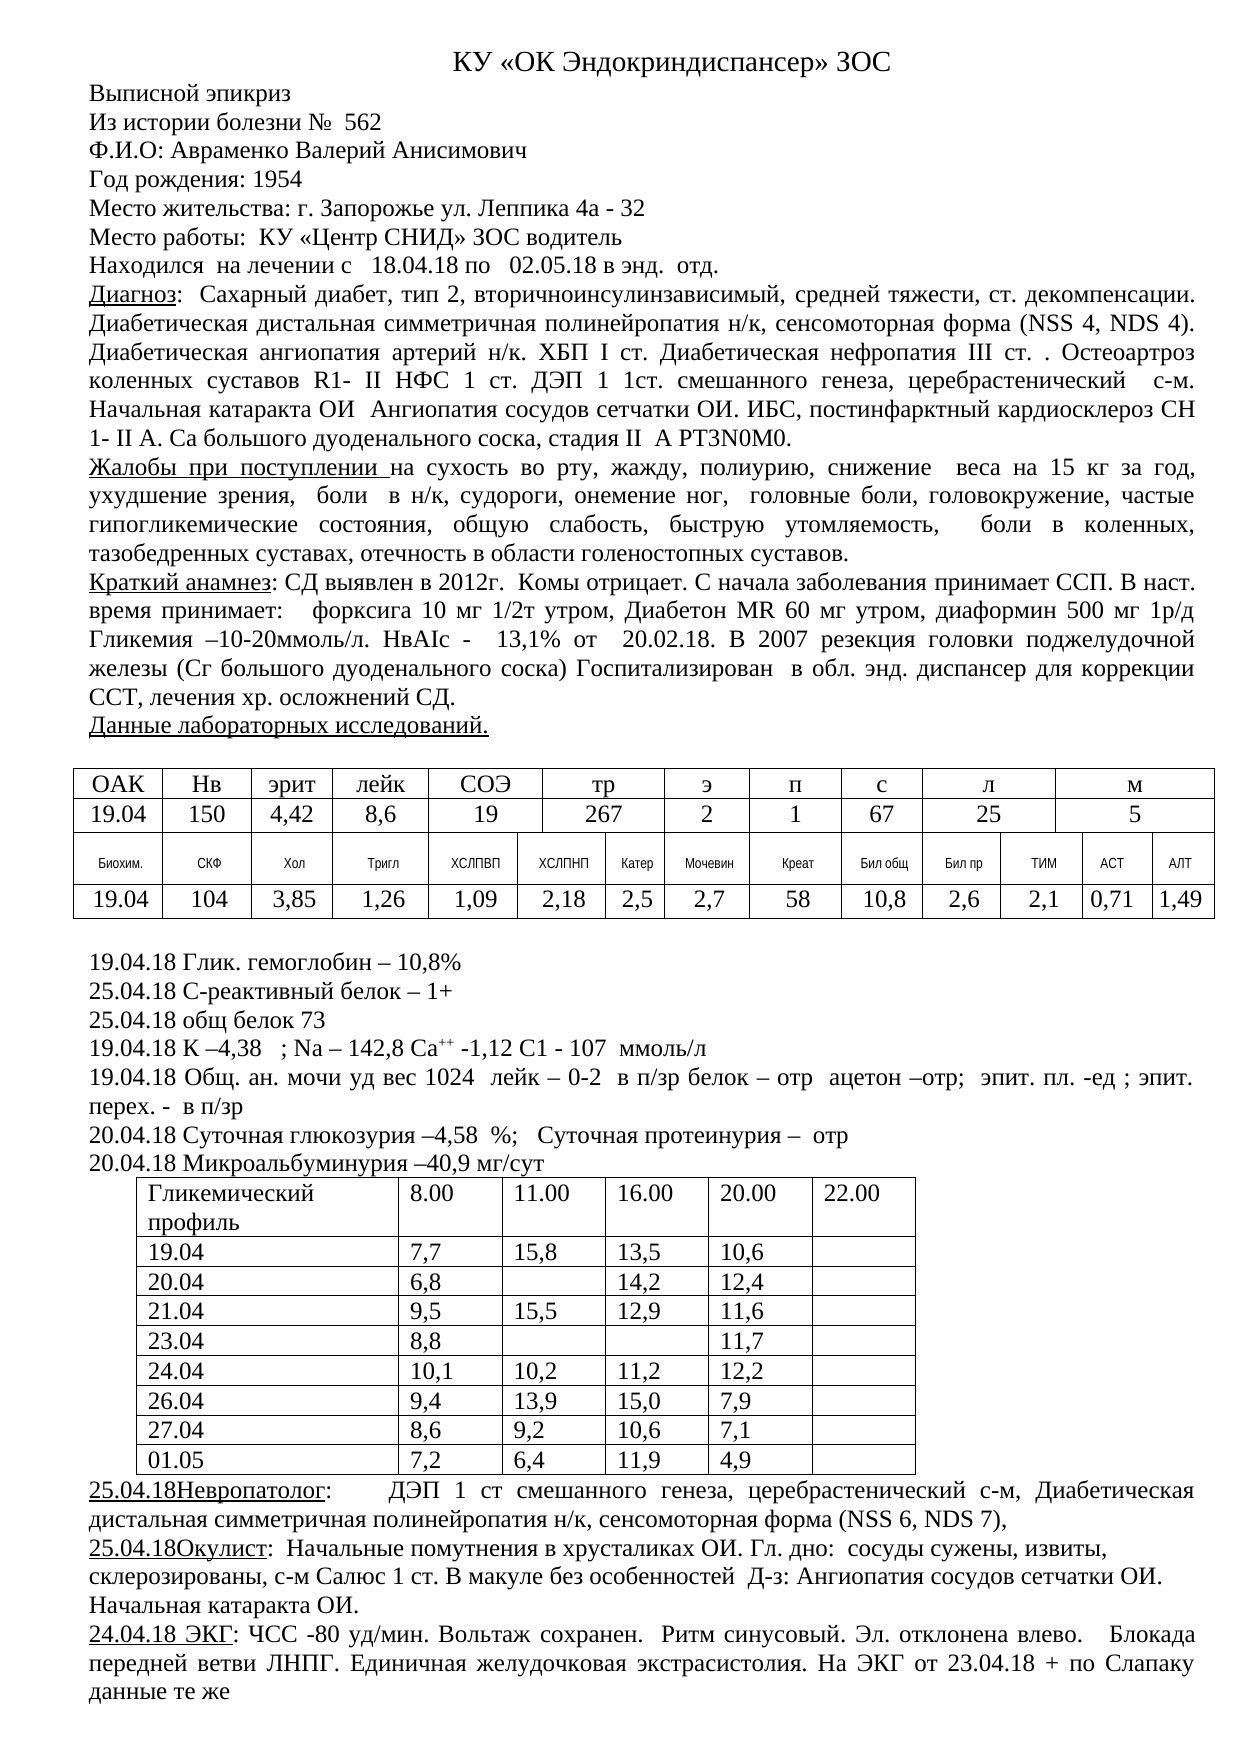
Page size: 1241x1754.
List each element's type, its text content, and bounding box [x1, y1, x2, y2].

table_cell АСТ [1083, 833, 1152, 883]
table_cell 150 [163, 799, 251, 832]
subtitle 19.04.18 Общ. ан. мочи уд вес 1024 лейк – 0-2 в п/зр белок – отр ацетон –отр; эпит. пл. -ед ; эпит. перех. - в п/зр [89, 1062, 1196, 1120]
text Место жительства: г. Запорожье ул. Леппика 4а - 32 [89, 193, 1196, 222]
table_cell [813, 1237, 915, 1266]
table_cell 19.04 [74, 799, 162, 832]
table_cell 9,2 [503, 1416, 605, 1444]
table_cell 9,4 [399, 1386, 502, 1414]
table_cell 23.04 [137, 1326, 398, 1355]
table_cell Мочевин [665, 833, 749, 883]
table_cell 12,2 [709, 1356, 812, 1385]
table_cell 1,09 [429, 885, 517, 917]
table_cell 14,2 [606, 1267, 708, 1295]
table_header тр [543, 769, 664, 798]
table_cell 01.05 [137, 1445, 398, 1474]
table_header 16.00 [606, 1178, 708, 1236]
table_cell 3,85 [252, 885, 332, 917]
text 25.04.18Невропатолог: ДЭП 1 ст смешанного генеза, церебрастенический с-м, Диабетическая дистальная симметричная полинейропатия н/к, сенсомоторная форма (NSS 6, NDS 7), [89, 1475, 1196, 1533]
table_header 22.00 [813, 1178, 915, 1236]
table_cell 11,9 [606, 1445, 708, 1474]
text 25.04.18 С-реактивный белок – 1+ [89, 976, 1196, 1005]
table_cell 9,5 [399, 1296, 502, 1325]
text Жалобы при поступлении на сухость во рту, жажду, полиурию, веса на 15 кг за год, ухудшение зрения, боли в н/к, судороги, онемение ног, головные боли, головокружение, частые гипогликемические состояния, общую слабость, быструю утомляемость, боли в коленных, тазобедренных суставах, отечность в области голеностопных суставов. [89, 452, 1196, 567]
table_cell [813, 1296, 915, 1325]
table_cell 104 [163, 885, 251, 917]
table_cell 19.04 [74, 885, 162, 917]
subtitle Ф.И.О: Авраменко Валерий Анисимович [89, 135, 1196, 164]
table_cell 1,26 [333, 885, 428, 917]
text Год рождения: 1954 [89, 164, 1196, 193]
table_cell ХСЛПВП [429, 833, 517, 883]
table_cell [503, 1267, 605, 1295]
table_cell 7,7 [399, 1237, 502, 1266]
table_cell 10,8 [842, 885, 922, 917]
table_cell 25 [923, 799, 1055, 832]
table_header 11.00 [503, 1178, 605, 1236]
table_cell [813, 1267, 915, 1295]
table_cell 27.04 [137, 1416, 398, 1444]
table_cell Бил пр [923, 833, 1000, 883]
table_cell [813, 1356, 915, 1385]
table_header эрит [252, 769, 332, 798]
text Краткий анамнез: СД выявлен в 2012г. Комы отрицает. С начала заболевания В наст. время принимает: форксига 10 мг 1/2т утром, Диабетон MR 60 мг утром, диаформин 500 мг 1р/д Гликемия –10-20ммоль/л. НвАIс - 13,1% от 20.02.18. В 2007 резекция головки поджелудочной железы (Сг большого дуоденального соска) Госпитализирован в обл. энд. диспансер для коррекции ССТ, лечения хр. осложнений СД. [89, 567, 1196, 710]
table_cell 0,71 [1083, 885, 1152, 917]
table_cell 11,2 [606, 1356, 708, 1385]
table_cell 12,4 [709, 1267, 812, 1295]
table_cell 26.04 [137, 1386, 398, 1414]
table_cell 7,2 [399, 1445, 502, 1474]
text 25.04.18 общ белок 73 [89, 1005, 1196, 1033]
table_cell 2 [665, 799, 749, 832]
table_cell 2,7 [665, 885, 749, 917]
table_cell [813, 1416, 915, 1444]
table_cell 5 [1056, 799, 1214, 832]
table_cell СКФ [163, 833, 251, 883]
table_header Нв [163, 769, 251, 798]
table_cell ХСЛПНП [518, 833, 605, 883]
table_cell 13,9 [503, 1386, 605, 1414]
table_cell Бил общ [842, 833, 922, 883]
table_cell 4,42 [252, 799, 332, 832]
table_cell 20.04 [137, 1267, 398, 1295]
subtitle Из истории болезни № 562 [89, 107, 1196, 135]
subtitle Выписной эпикриз [89, 78, 1202, 107]
table_cell 8,6 [399, 1416, 502, 1444]
table_header п [750, 769, 841, 798]
table_header 8.00 [399, 1178, 502, 1236]
table_cell ТИМ [1001, 833, 1082, 883]
table_cell 1 [750, 799, 841, 832]
text 19.04.18 К –4,38 ; Nа – 142,8 Са++ -1,12 С1 - 107 ммоль/л [89, 1033, 1196, 1062]
text 19.04.18 Глик. гемоглобин – 10,8% [89, 947, 1196, 976]
table_cell 7,9 [709, 1386, 812, 1414]
table_header м [1056, 769, 1214, 798]
table_cell 19 [429, 799, 542, 832]
table_cell 58 [750, 885, 841, 917]
table_cell [813, 1326, 915, 1355]
table_header э [665, 769, 749, 798]
table_cell 8,8 [399, 1326, 502, 1355]
text 24.04.18 ЭКГ: ЧСС -80 уд/мин. Вольтаж Ритм синусовый. Эл. отклонена влево. Блокада передней ветви ЛНПГ. Единичная желудочковая экстрасистолия. На ЭКГ от 23.04.18 + по Слапаку данные те же [89, 1619, 1196, 1705]
table_header СОЭ [429, 769, 542, 798]
table_cell 2,18 [518, 885, 605, 917]
table_cell [813, 1445, 915, 1474]
table_cell 12,9 [606, 1296, 708, 1325]
text 25.04.18Окулист: Гл. дно: сосуды сужены, извиты, склерозированы, с-м Салюс 1 ст. В макуле без особенностей Д-з: . Начальная катаракта ОИ. [89, 1533, 1196, 1619]
table_cell 11,6 [709, 1296, 812, 1325]
table_cell 21.04 [137, 1296, 398, 1325]
table_cell 10,6 [606, 1416, 708, 1444]
text 20.04.18 Суточная глюкозурия –4,58 %; Суточная протеинурия – отр [89, 1120, 1196, 1148]
table_cell [813, 1386, 915, 1414]
table_cell Тригл [333, 833, 428, 883]
table_cell [606, 1326, 708, 1355]
table_cell 1,49 [1153, 885, 1214, 917]
table_cell 13,5 [606, 1237, 708, 1266]
table_cell 11,7 [709, 1326, 812, 1355]
table_cell 2,1 [1001, 885, 1082, 917]
table_cell Биохим. [74, 833, 162, 883]
table_cell 8,6 [333, 799, 428, 832]
table_cell 10,6 [709, 1237, 812, 1266]
table_cell 15,0 [606, 1386, 708, 1414]
table_cell 19.04 [137, 1237, 398, 1266]
table_cell 267 [543, 799, 664, 832]
subtitle 20.04.18 Микроальбуминурия –40,9 мг/сут [89, 1148, 1196, 1177]
table_cell АЛТ [1153, 833, 1214, 883]
text Диагноз: Сахарный диабет, тип 2, вторичноинсулинзависимый, ст. Диабетическая дистальная симметричная полинейропатия н/к, сенсомоторная форма (NSS 4, NDS 4). Диабетическая ангиопатия артерий н/к. ХБП I ст. Диабетическая нефропатия III ст. . Остеоартроз коленных суставов R1- II НФС 1 ст. ДЭП 1 1ст. смешанного генеза, церебрастенический с-м. Начальная катаракта ОИ . ИБС, постинфарктный кардиосклероз СН 1- II А. Са большого дуоденального соска, стадия II А РТ3N0M0. [89, 279, 1196, 452]
table_cell 10,2 [503, 1356, 605, 1385]
table_header 20.00 [709, 1178, 812, 1236]
table_header с [842, 769, 922, 798]
table_cell Катер [606, 833, 664, 883]
table_cell Хол [252, 833, 332, 883]
text на лечении с 18.04.18 по 02.05.18 в отд. [89, 250, 1196, 279]
table_cell Креат [750, 833, 841, 883]
table_cell 4,9 [709, 1445, 812, 1474]
table_cell 6,8 [399, 1267, 502, 1295]
text Место работы: КУ «Центр СНИД» ЗОС водитель [89, 222, 1196, 250]
table_header Гликемический профиль [137, 1178, 398, 1236]
table_cell 67 [842, 799, 922, 832]
text Данные лабораторных исследований. [89, 710, 1196, 739]
table_cell 6,4 [503, 1445, 605, 1474]
table_cell 15,5 [503, 1296, 605, 1325]
table_cell 2,6 [923, 885, 1000, 917]
table_cell 2,5 [606, 885, 664, 917]
table_cell 10,1 [399, 1356, 502, 1385]
table_cell 24.04 [137, 1356, 398, 1385]
table_cell [503, 1326, 605, 1355]
table_header лейк [333, 769, 428, 798]
table_cell 15,8 [503, 1237, 605, 1266]
table_cell 7,1 [709, 1416, 812, 1444]
table_header ОАК [74, 769, 162, 798]
table_header л [923, 769, 1055, 798]
